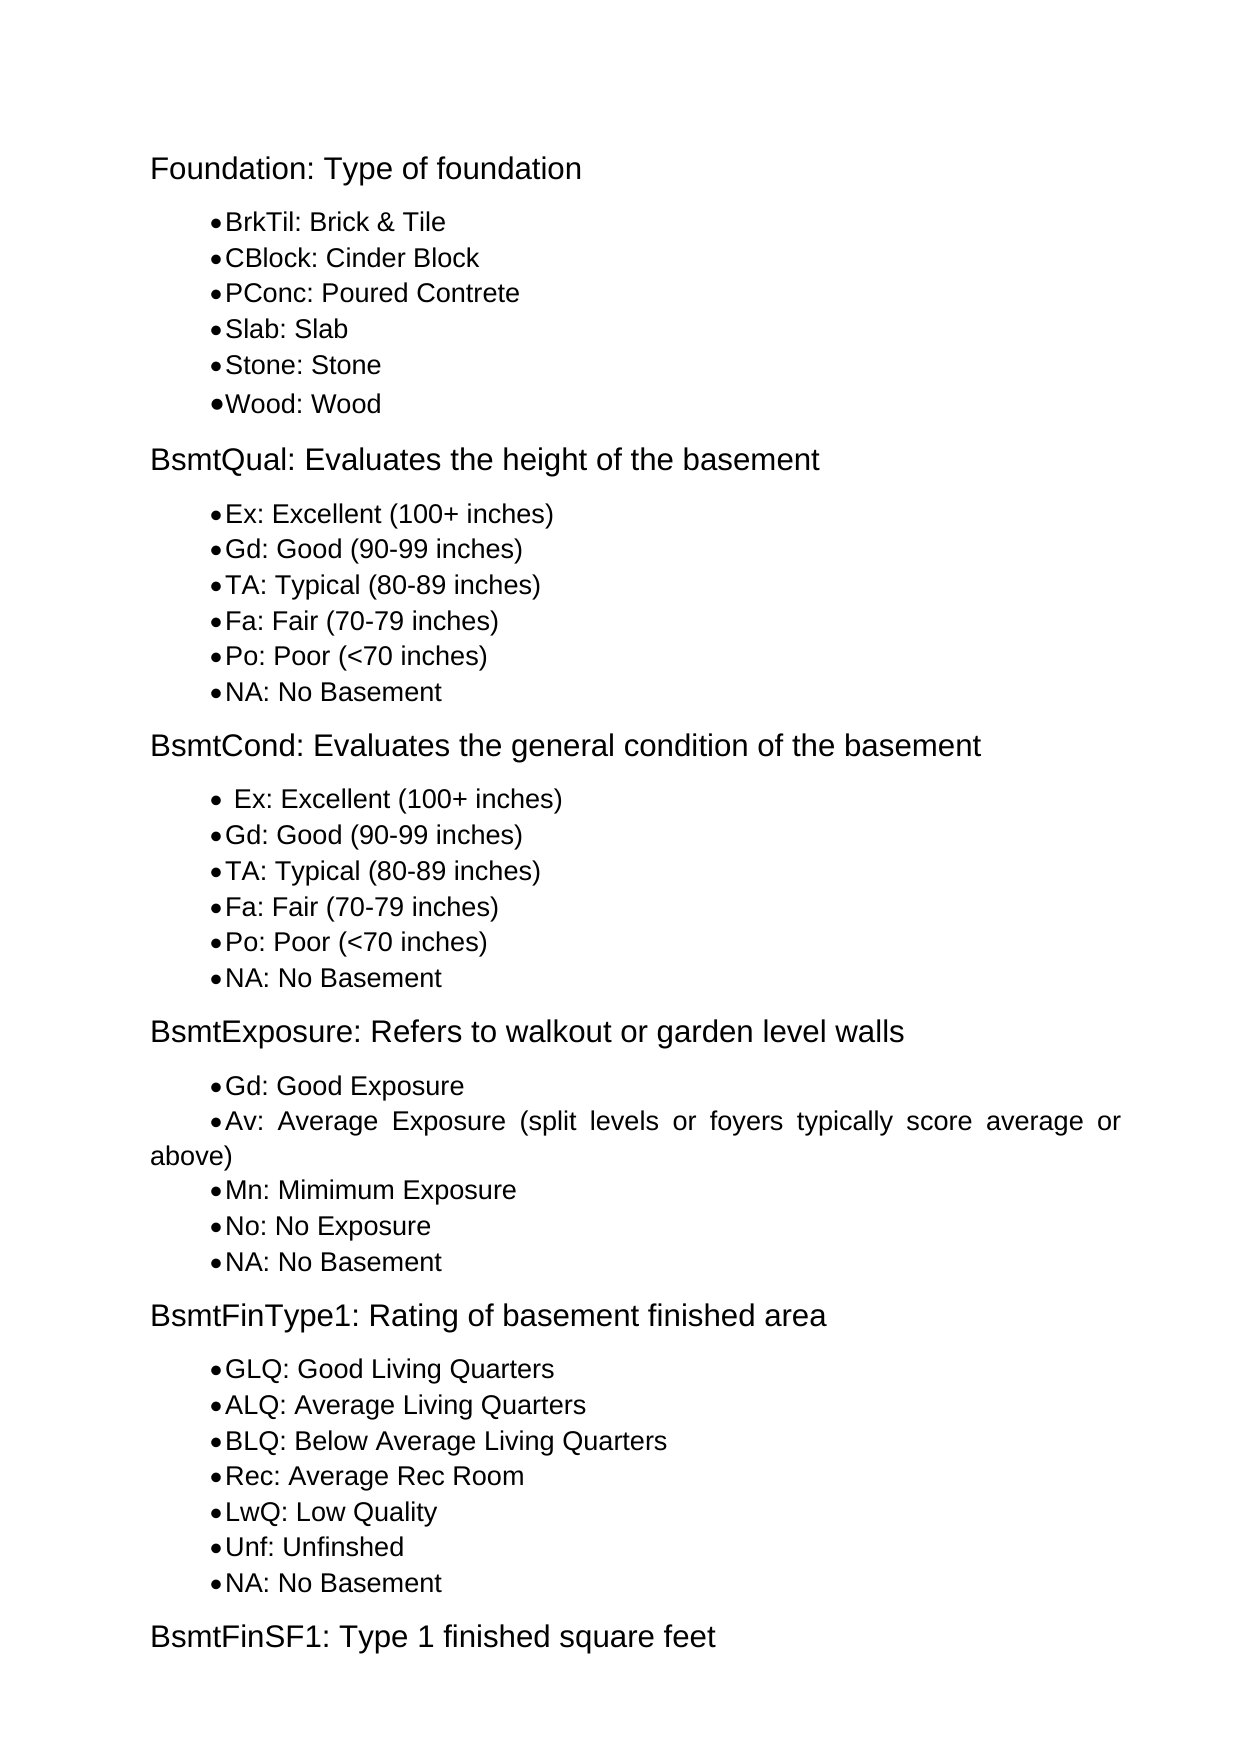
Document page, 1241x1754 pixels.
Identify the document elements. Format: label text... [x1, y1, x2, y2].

list Slab: Slab [150, 312, 1122, 345]
text BsmtFinType1: Rating of basement finished area [150, 1297, 1122, 1333]
list BrkTil: Brick & Tile [150, 205, 1122, 238]
list NA: No Basement [150, 961, 1122, 994]
list PConc: Poured Contrete [150, 277, 1122, 310]
list Wood: Wood [150, 383, 1122, 422]
list Unf: Unfinshed [150, 1531, 1122, 1564]
text BsmtFinSF1: Type 1 finished square feet [150, 1618, 1122, 1654]
list Rec: Average Rec Room [150, 1459, 1122, 1492]
text BsmtCond: Evaluates the general condition of the basement [150, 727, 1122, 763]
text BsmtQual: Evaluates the height of the basement [150, 441, 1122, 477]
list Gd: Good (90-99 inches) [150, 818, 1122, 851]
list CBlock: Cinder Block [150, 241, 1122, 274]
list Mn: Mimimum Exposure [150, 1173, 1122, 1207]
list Po: Poor (<70 inches) [150, 639, 1122, 672]
list No: No Exposure [150, 1209, 1122, 1242]
list Stone: Stone [150, 348, 1122, 381]
text BsmtExposure: Refers to walkout or garden level walls [150, 1013, 1122, 1049]
list ALQ: Average Living Quarters [150, 1388, 1122, 1421]
list GLQ: Good Living Quarters [150, 1352, 1122, 1386]
list NA: No Basement [150, 1566, 1122, 1599]
list BLQ: Below Average Living Quarters [150, 1424, 1122, 1457]
list Fa: Fair (70-79 inches) [150, 890, 1122, 923]
list NA: No Basement [150, 675, 1122, 708]
list NA: No Basement [150, 1245, 1122, 1278]
list TA: Typical (80-89 inches) [150, 854, 1122, 887]
list LwQ: Low Quality [150, 1495, 1122, 1528]
list TA: Typical (80-89 inches) [150, 568, 1122, 601]
list Ex: Excellent (100+ inches) [150, 783, 1122, 816]
list Gd: Good Exposure [150, 1069, 1122, 1102]
text Foundation: Type of foundation [150, 150, 1122, 186]
list Gd: Good (90-99 inches) [150, 532, 1122, 565]
list Av: Average Exposure (split levels or foyers typically score average or above) [150, 1104, 1122, 1171]
list Fa: Fair (70-79 inches) [150, 604, 1122, 637]
list Ex: Excellent (100+ inches) [150, 497, 1122, 530]
list Po: Poor (<70 inches) [150, 925, 1122, 958]
